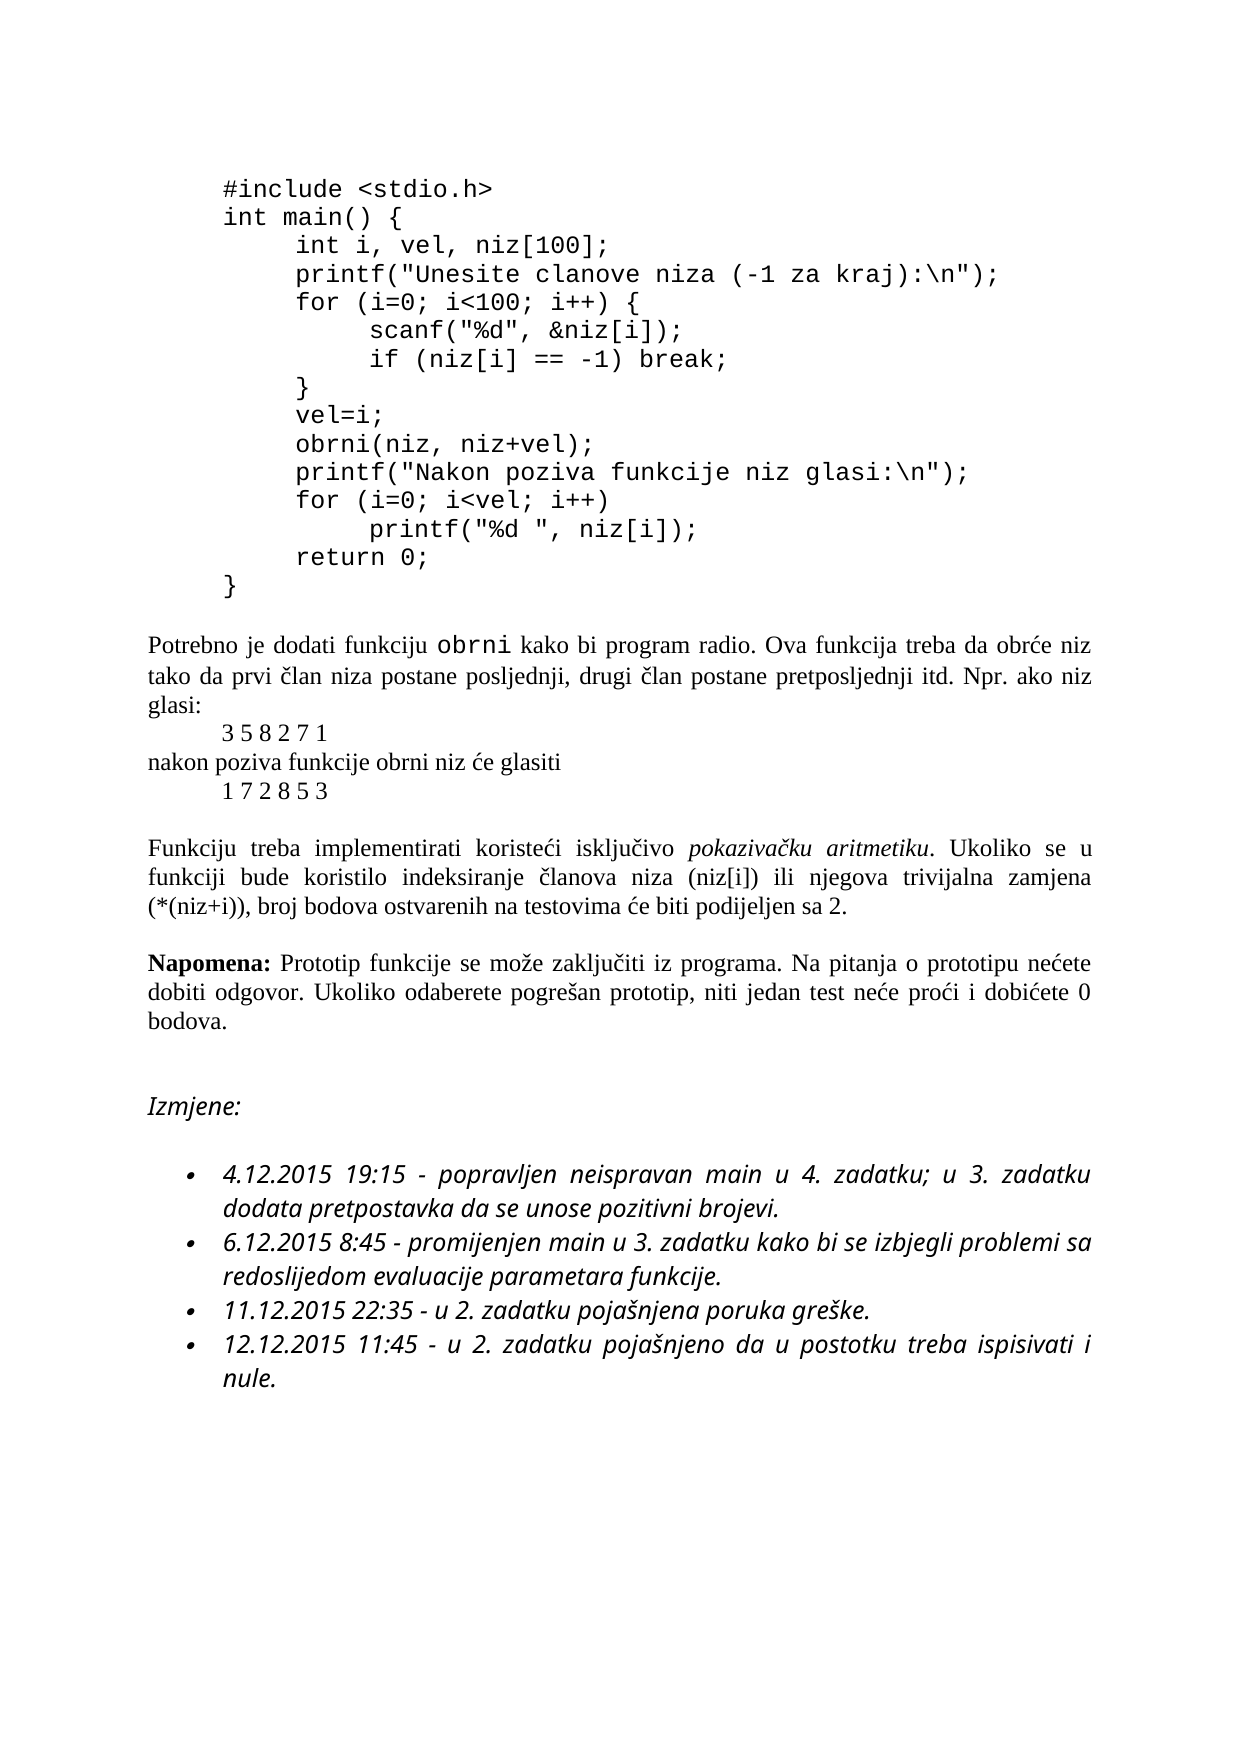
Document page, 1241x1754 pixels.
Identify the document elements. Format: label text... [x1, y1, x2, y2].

text 1 7 2 8 5 3 [148, 776, 1093, 805]
text 3 5 8 2 7 1 [148, 718, 1093, 747]
text printf("%d ", niz[i]); [148, 516, 1093, 545]
text if (niz[i] == -1) break; [148, 346, 1093, 375]
text Potrebno je dodati funkciju obrni kako bi program radio. Ova funkcija treba da obrće niz tako da prvi član niza postane posljednji, drugi član postane pretposljednji itd. Npr. ako niz glasi: [148, 630, 1093, 718]
text scanf("%d", &niz[i]); [148, 318, 1093, 346]
text #include <stdio.h> [148, 176, 1093, 205]
text nakon poziva funkcije obrni niz će glasiti [148, 747, 1093, 776]
list 12.12.2015 11:45 - u 2. zadatku pojašnjeno da u postotku treba ispisivati i nule. [185, 1327, 1093, 1395]
text Funkciju treba implementirati koristeći isključivo pokazivačku aritmetiku. Ukoliko se u funkciji bude koristilo indeksiranje članova niza (niz[i]) ili njegova trivijalna zamjena (*(niz+i)), broj bodova ostvarenih na testovima će biti podijeljen sa 2. [148, 833, 1093, 920]
text Izmjene: [148, 1088, 1093, 1122]
text printf("Nakon poziva funkcije niz glasi:\n"); [148, 460, 1093, 488]
text Napomena: Prototip funkcije se može zaključiti iz programa. Na pitanja o prototipu nećete dobiti odgovor. Ukoliko odaberete pogrešan prototip, niti jedan test neće proći i dobićete 0 bodova. [148, 948, 1093, 1035]
text for (i=0; i<100; i++) { [148, 290, 1093, 318]
list 11.12.2015 22:35 - u 2. zadatku pojašnjena poruka greške. [185, 1293, 1093, 1327]
list 4.12.2015 19:15 - popravljen neispravan main u 4. zadatku; u 3. zadatku dodata pretpostavka da se unose pozitivni brojevi. [185, 1157, 1093, 1225]
text int main() { [148, 205, 1093, 233]
text int i, vel, niz[100]; [148, 233, 1093, 261]
text } [148, 573, 1093, 601]
list 6.12.2015 8:45 - promijenjen main u 3. zadatku kako bi se izbjegli problemi sa redoslijedom evaluacije parametara funkcije. [185, 1225, 1093, 1293]
text } vel=i; [148, 375, 1093, 431]
text for (i=0; i<vel; i++) [148, 488, 1093, 516]
text obrni(niz, niz+vel); [148, 431, 1093, 460]
text printf("Unesite clanove niza (-1 za kraj):\n"); [148, 261, 1093, 290]
text return 0; [148, 545, 1093, 573]
